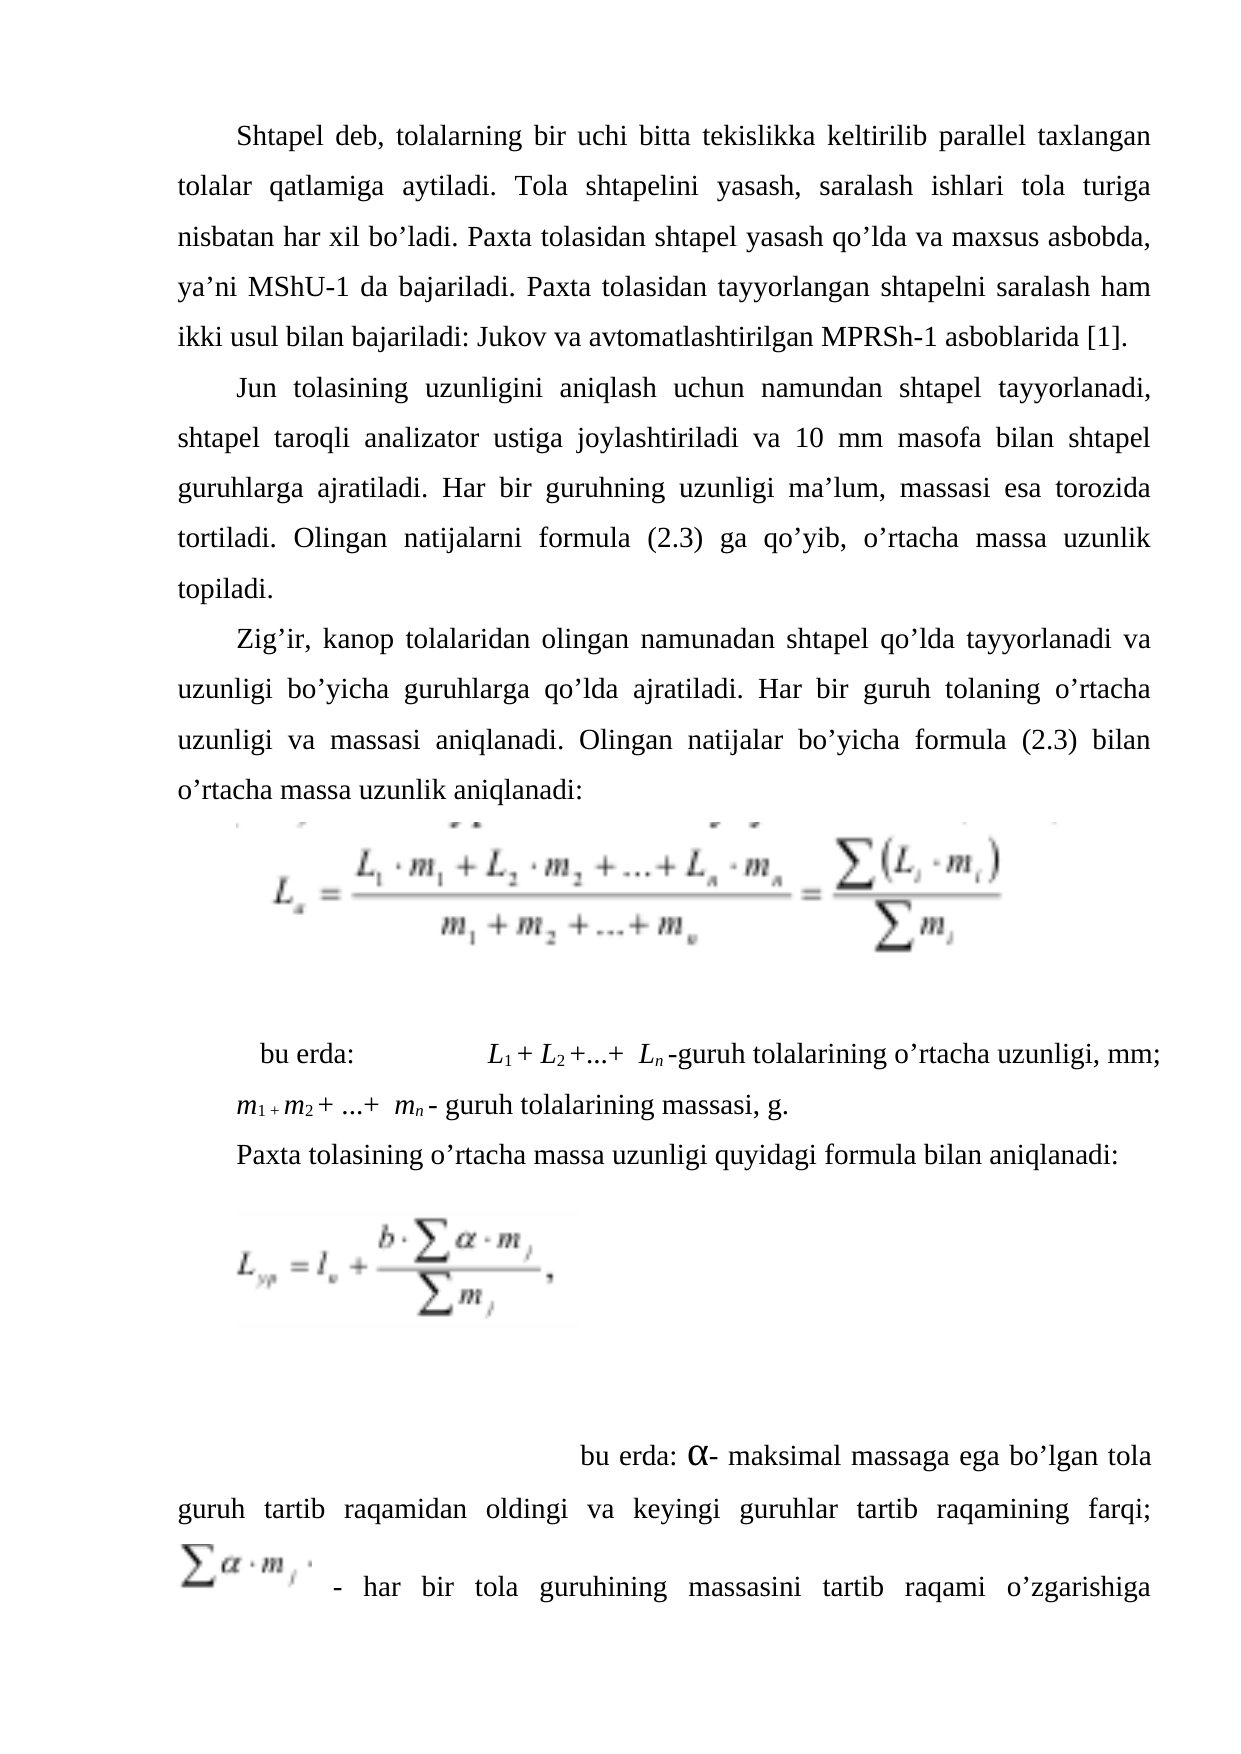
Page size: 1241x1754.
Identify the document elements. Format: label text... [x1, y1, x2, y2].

text Shtapel deb, tolalarning bir uchi bitta tekislikka keltirilib parallel taxlangan tolalar qatlamiga aytiladi. Tola shtapelini yasash, saralash ishlari tola turiga nisbatan har xil bo’ladi. Paxta tolasidan shtapel yasash qo’lda va maxsus asbobda, ya’ni MShU-1 da bajariladi. Paxta tolasidan tayyorlangan shtapelni saralash ham ikki usul bilan bajariladi: Jukov va avtomatlashtirilgan MPRSh-1 asboblarida [1]. [177, 118, 1152, 353]
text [177, 1187, 1152, 1602]
text Jun tolasining uzunligini aniqlash uchun namundan shtapel tayyorlanadi, shtapel taroqli analizator ustiga joylashtiriladi va 10 mm masofa bilan shtapel guruhlarga ajratiladi. Har bir guruhning uzunligi ma’lum, massasi esa torozida tortiladi. Olingan natijalarni formula (2.3) ga qo’yib, o’rtacha massa uzunlik topiladi. [177, 370, 1152, 604]
text m1 + m2 + ...+ mn - guruh tolalarining massasi, g. [177, 1087, 1152, 1120]
picture [236, 1187, 580, 1355]
text bu еrda: L1 + L2 +...+ Ln -guruh tolalarining o’rtacha uzunligi, mm; [177, 1036, 1152, 1070]
picture [177, 1544, 312, 1597]
picture [236, 822, 1061, 970]
text Paxta tolasining o’rtacha massa uzunligi quyidagi formula bilan aniqlanadi: [177, 1137, 1152, 1171]
text Zig’ir, kanop tolalaridan olingan namunadan shtapel qo’lda tayyorlanadi va uzunligi bo’yicha guruhlarga qo’lda ajratiladi. Har bir guruh tolaning o’rtacha uzunligi va massasi aniqlanadi. Olingan natijalar bo’yicha formula (2.3) bilan o’rtacha massa uzunlik aniqlanadi: [177, 621, 1152, 806]
